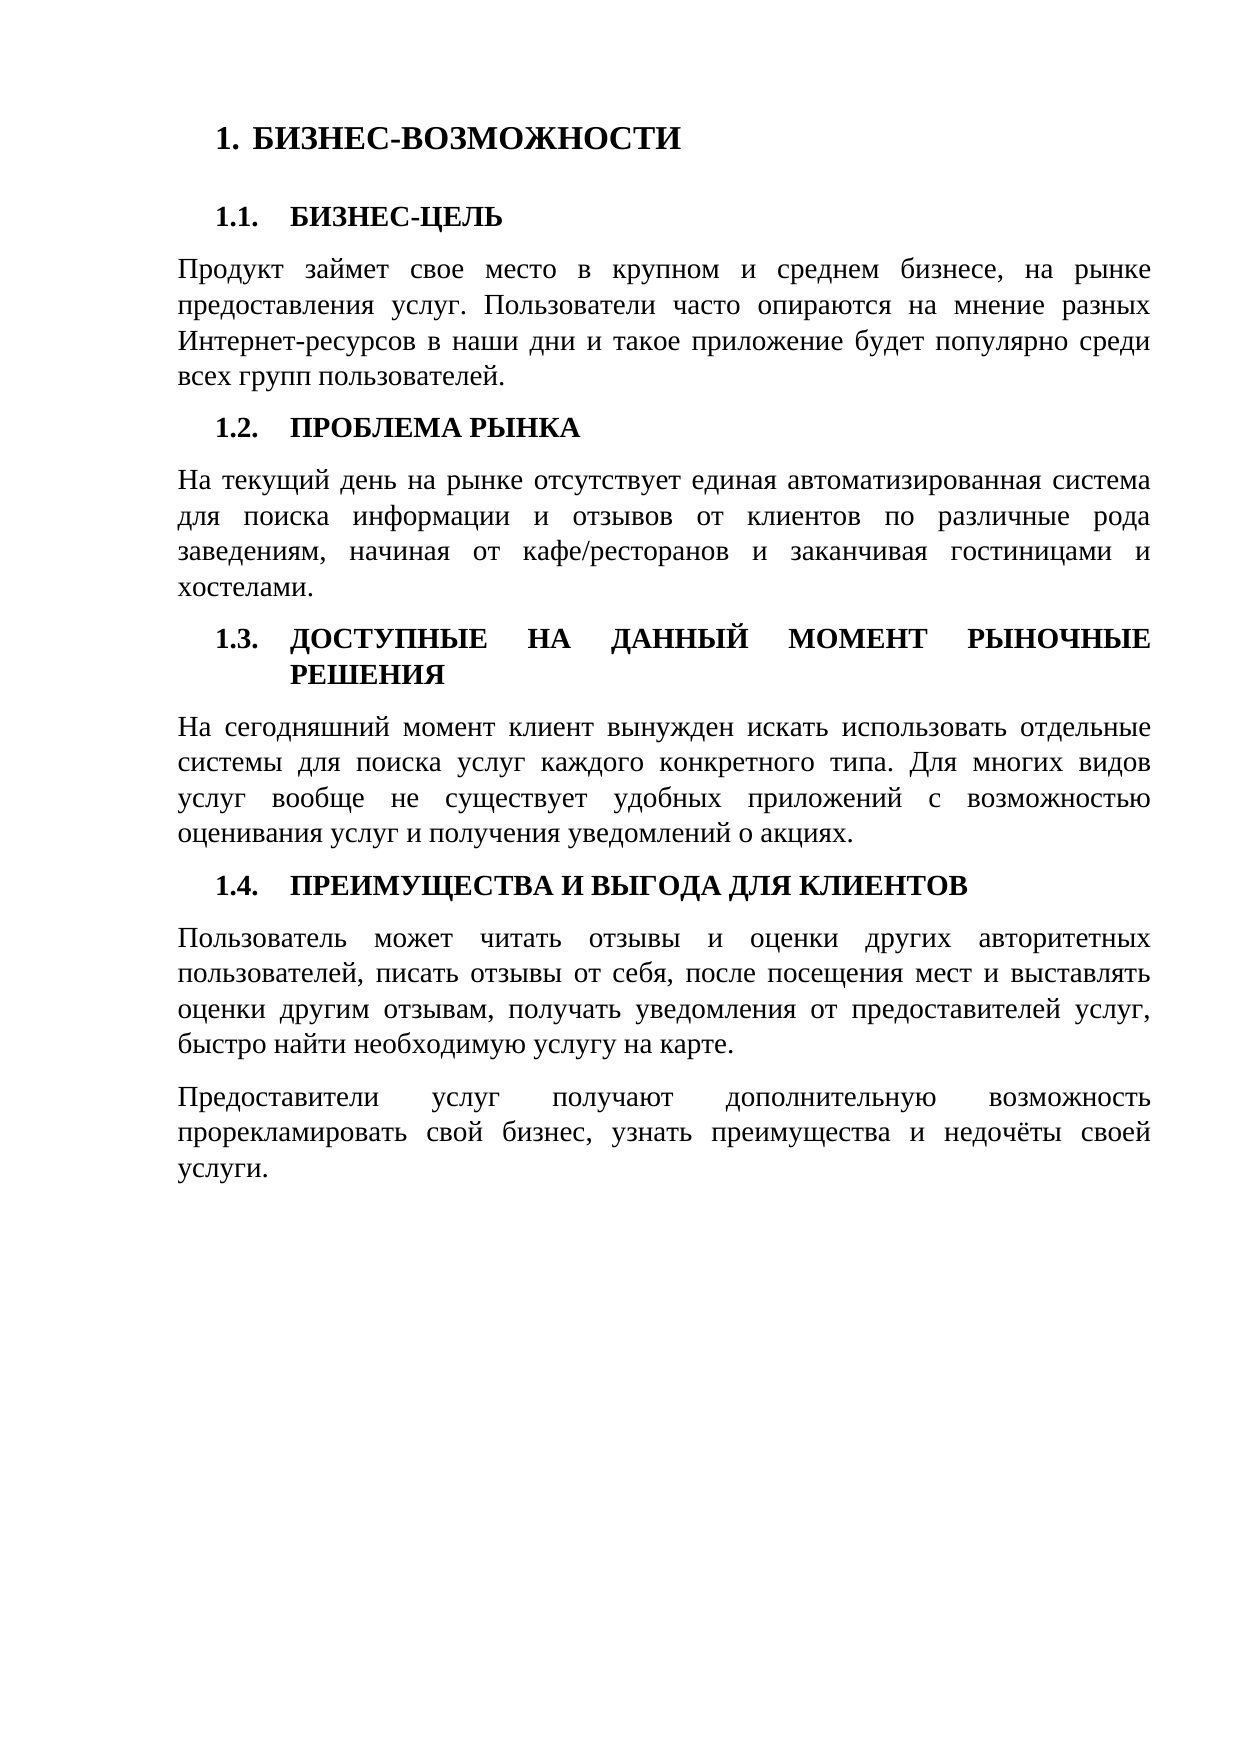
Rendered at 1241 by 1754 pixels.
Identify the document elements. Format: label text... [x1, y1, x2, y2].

list ПРЕИМУЩЕСТВА И ВЫГОДА ДЛЯ КЛИЕНТОВ [215, 868, 1152, 901]
text На текущий день на рынке отсутствует единая автоматизированная система для поиска информации и отзывов от клиентов по различные рода заведениям, начиная от кафе/ресторанов и заканчивая гостиницами и хостелами. [177, 462, 1152, 603]
text Предоставители услуг получают дополнительную возможность прорекламировать свой бизнес, узнать преимущества и недочёты своей услуги. [177, 1079, 1152, 1183]
text Пользователь может читать отзывы и оценки других авторитетных пользователей, писать отзывы от себя, после посещения мест и выставлять оценки другим отзывам, получать уведомления от предоставителей услуг, быстро найти необходимую услугу на карте. [177, 920, 1152, 1060]
text Продукт займет свое место в крупном и среднем бизнесе, на рынке предоставления услуг. Пользователи часто опираются на мнение разных Интернет-ресурсов в наши дни и такое приложение будет популярно среди всех групп пользователей. [177, 252, 1152, 392]
text На сегодняшний момент клиент вынужден искать использовать отдельные системы для поиска услуг каждого конкретного типа. Для многих видов услуг вообще не существует удобных приложений с возможностью оценивания услуг и получения уведомлений о акциях. [177, 709, 1152, 849]
list БИЗНЕС-ЦЕЛЬ [215, 199, 1152, 233]
list БИЗНЕС-ВОЗМОЖНОСТИ [215, 118, 1152, 156]
list ДОСТУПНЫЕ НА ДАННЫЙ МОМЕНТ РЫНОЧНЫЕ РЕШЕНИЯ [215, 621, 1152, 690]
list ПРОБЛЕМА РЫНКА [215, 410, 1152, 444]
